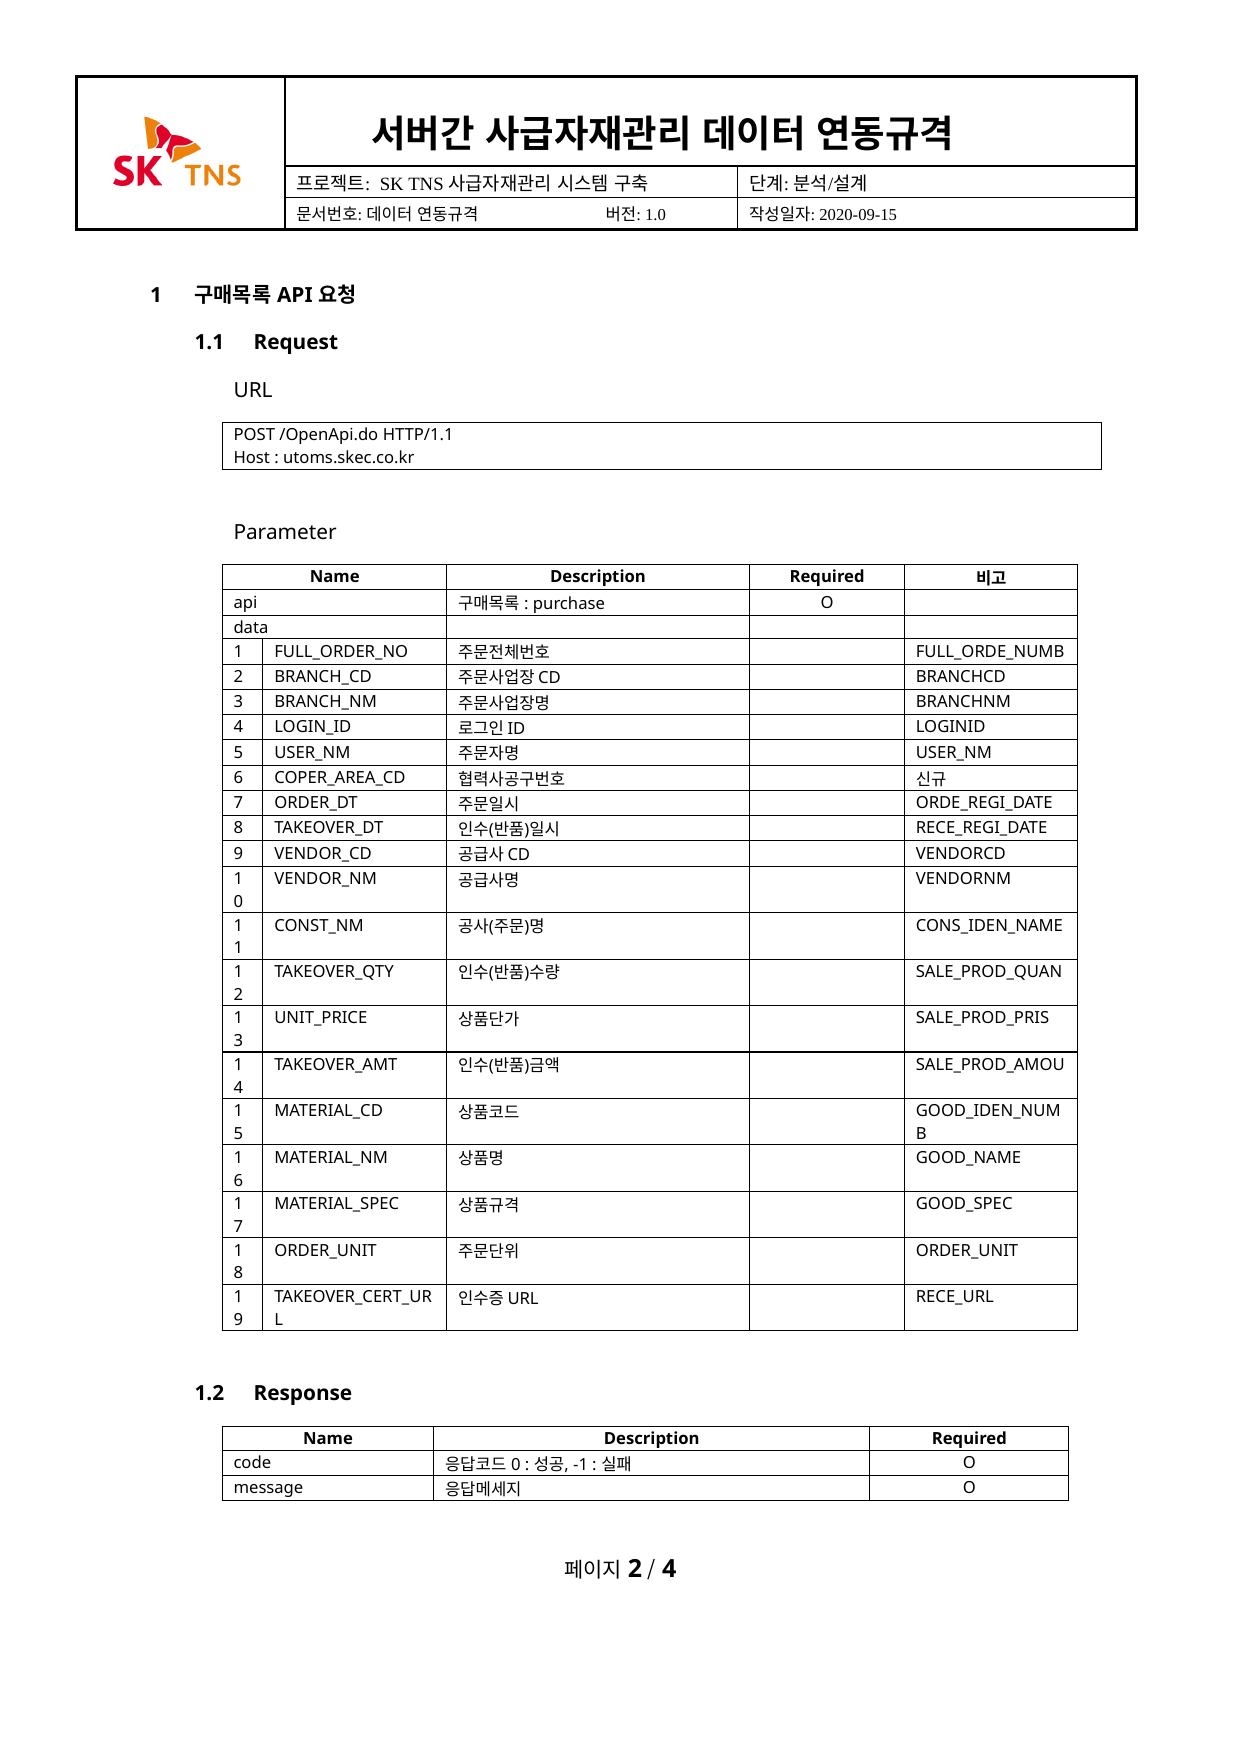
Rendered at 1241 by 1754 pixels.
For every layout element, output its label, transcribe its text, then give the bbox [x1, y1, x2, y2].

table_cell [447, 616, 749, 638]
table_cell 4 [223, 715, 262, 739]
table_cell [750, 616, 904, 638]
table_cell VENDOR_NM [263, 867, 446, 912]
table_cell 주문단위 [447, 1238, 749, 1284]
table_cell O [870, 1451, 1068, 1475]
table_cell 로그인ID [447, 715, 749, 739]
table_cell [750, 841, 904, 866]
text Parameter [233, 517, 1090, 545]
table_cell FULL_ORDE_NUMB [905, 639, 1077, 663]
table_cell [750, 1192, 904, 1237]
table_cell [750, 1006, 904, 1051]
table_cell [750, 1285, 904, 1330]
table_cell ORDER_DT [263, 791, 446, 815]
table_cell [750, 791, 904, 815]
table_cell [750, 690, 904, 714]
table_cell 신규 [905, 766, 1077, 790]
table_cell 12 [223, 960, 262, 1005]
table_cell 10 [223, 867, 262, 912]
table_cell 5 [223, 740, 262, 764]
table_cell TAKEOVER_AMT [263, 1053, 446, 1098]
table_cell [750, 1238, 904, 1284]
table_cell 주문자명 [447, 740, 749, 764]
table_cell 상품코드 [447, 1099, 749, 1144]
table_cell ORDER_UNIT [263, 1238, 446, 1284]
table_cell MATERIAL_SPEC [263, 1192, 446, 1237]
table_cell 6 [223, 766, 262, 790]
table_cell 인수(반품)일시 [447, 816, 749, 840]
table_header Name [223, 1427, 433, 1449]
table_cell 상품명 [447, 1145, 749, 1191]
table_cell 주문사업장CD [447, 665, 749, 689]
table_cell 9 [223, 841, 262, 866]
table_cell 8 [223, 816, 262, 840]
table_cell CONST_NM [263, 913, 446, 958]
table_cell 구매목록 : purchase [447, 590, 749, 614]
table_cell 17 [223, 1192, 262, 1237]
table_cell O [870, 1476, 1068, 1500]
table_cell 응답메세지 [434, 1476, 869, 1500]
table_cell BRANCHCD [905, 665, 1077, 689]
table_cell code [223, 1451, 433, 1475]
table_cell 인수(반품)금액 [447, 1053, 749, 1098]
table_cell FULL_ORDER_NO [263, 639, 446, 663]
table_cell SALE_PROD_AMOU [905, 1053, 1077, 1098]
table_cell 협력사공구번호 [447, 766, 749, 790]
table_cell 상품규격 [447, 1192, 749, 1237]
table_header POST /OpenApi.do HTTP/1.1 Host : utoms.skec.co.kr [223, 423, 1101, 468]
table_cell [750, 665, 904, 689]
table_cell RECE_REGI_DATE [905, 816, 1077, 840]
table_cell 19 [223, 1285, 262, 1330]
table_cell 15 [223, 1099, 262, 1144]
list 구매목록 API 요청 [150, 278, 1090, 308]
table_cell [750, 1053, 904, 1098]
table_header 비고 [905, 565, 1077, 589]
table_cell [750, 740, 904, 764]
picture [109, 113, 244, 191]
table_cell 7 [223, 791, 262, 815]
table_cell 14 [223, 1053, 262, 1098]
table_cell VENDORNM [905, 867, 1077, 912]
table_cell UNIT_PRICE [263, 1006, 446, 1051]
table_cell 인수(반품)수량 [447, 960, 749, 1005]
table_cell 2 [223, 665, 262, 689]
table_cell [750, 766, 904, 790]
table_cell [750, 1099, 904, 1144]
table_cell [750, 816, 904, 840]
table_cell VENDOR_CD [263, 841, 446, 866]
table_cell USER_NM [263, 740, 446, 764]
table_cell 주문전체번호 [447, 639, 749, 663]
list Response [194, 1378, 1090, 1407]
table_cell GOOD_NAME [905, 1145, 1077, 1191]
table_header Description [447, 565, 749, 589]
table_cell LOGINID [905, 715, 1077, 739]
table_header Required [750, 565, 904, 589]
table_cell data [223, 616, 446, 638]
table_cell 공급사CD [447, 841, 749, 866]
table_cell [750, 913, 904, 958]
table_cell [750, 639, 904, 663]
table_cell 응답코드 0 : 성공, -1 : 실패 [434, 1451, 869, 1475]
table_cell [750, 867, 904, 912]
table_cell BRANCH_NM [263, 690, 446, 714]
table_cell 인수증URL [447, 1285, 749, 1330]
table_cell 주문일시 [447, 791, 749, 815]
table_cell TAKEOVER_QTY [263, 960, 446, 1005]
list Request [194, 327, 1090, 356]
table_cell 18 [223, 1238, 262, 1284]
table_cell USER_NM [905, 740, 1077, 764]
table_cell message [223, 1476, 433, 1500]
table_cell 13 [223, 1006, 262, 1051]
table_cell LOGIN_ID [263, 715, 446, 739]
table_cell [905, 616, 1077, 638]
table_cell [750, 960, 904, 1005]
table_cell [905, 590, 1077, 614]
table_cell MATERIAL_NM [263, 1145, 446, 1191]
table_cell CONS_IDEN_NAME [905, 913, 1077, 958]
table_cell 공사(주문)명 [447, 913, 749, 958]
table_cell GOOD_SPEC [905, 1192, 1077, 1237]
table_cell 공급사명 [447, 867, 749, 912]
table_cell SALE_PROD_QUAN [905, 960, 1077, 1005]
table_cell MATERIAL_CD [263, 1099, 446, 1144]
table_cell 3 [223, 690, 262, 714]
table_cell TAKEOVER_DT [263, 816, 446, 840]
table_cell ORDER_UNIT [905, 1238, 1077, 1284]
table_cell ORDE_REGI_DATE [905, 791, 1077, 815]
table_cell [750, 715, 904, 739]
table_header Required [870, 1427, 1068, 1449]
table_cell O [750, 590, 904, 614]
table_cell BRANCH_CD [263, 665, 446, 689]
table_cell BRANCHNM [905, 690, 1077, 714]
table_cell 상품단가 [447, 1006, 749, 1051]
table_cell TAKEOVER_CERT_URL [263, 1285, 446, 1330]
table_cell SALE_PROD_PRIS [905, 1006, 1077, 1051]
table_cell VENDORCD [905, 841, 1077, 866]
table_cell api [223, 590, 446, 614]
table_header Name [223, 565, 446, 589]
table_cell COPER_AREA_CD [263, 766, 446, 790]
table_cell [750, 1145, 904, 1191]
table_cell 16 [223, 1145, 262, 1191]
table_header Description [434, 1427, 869, 1449]
table_cell 1 [223, 639, 262, 663]
table_cell 11 [223, 913, 262, 958]
table_cell GOOD_IDEN_NUMB [905, 1099, 1077, 1144]
table_cell RECE_URL [905, 1285, 1077, 1330]
table_cell 주문사업장명 [447, 690, 749, 714]
text URL [233, 375, 1090, 403]
